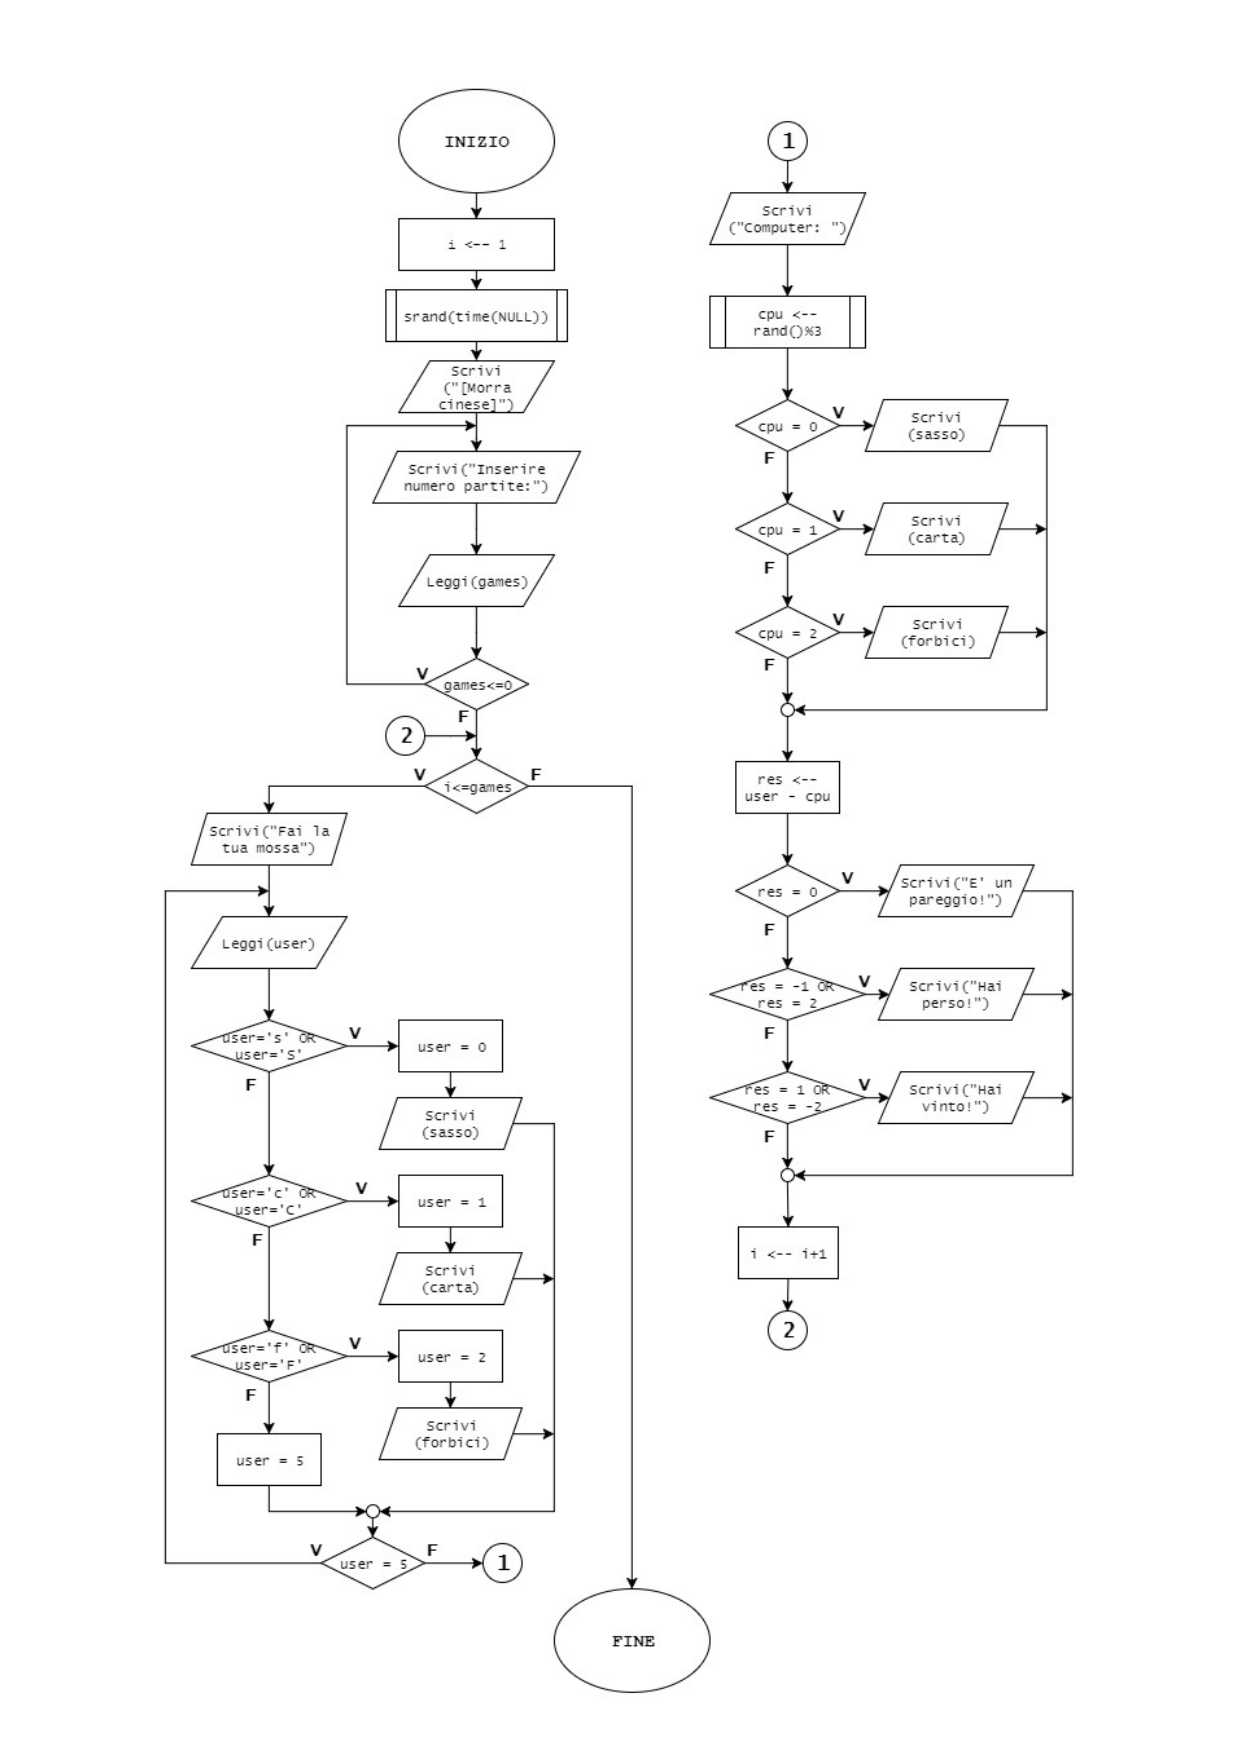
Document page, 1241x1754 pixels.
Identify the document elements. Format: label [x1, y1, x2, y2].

picture [143, 76, 1097, 1706]
